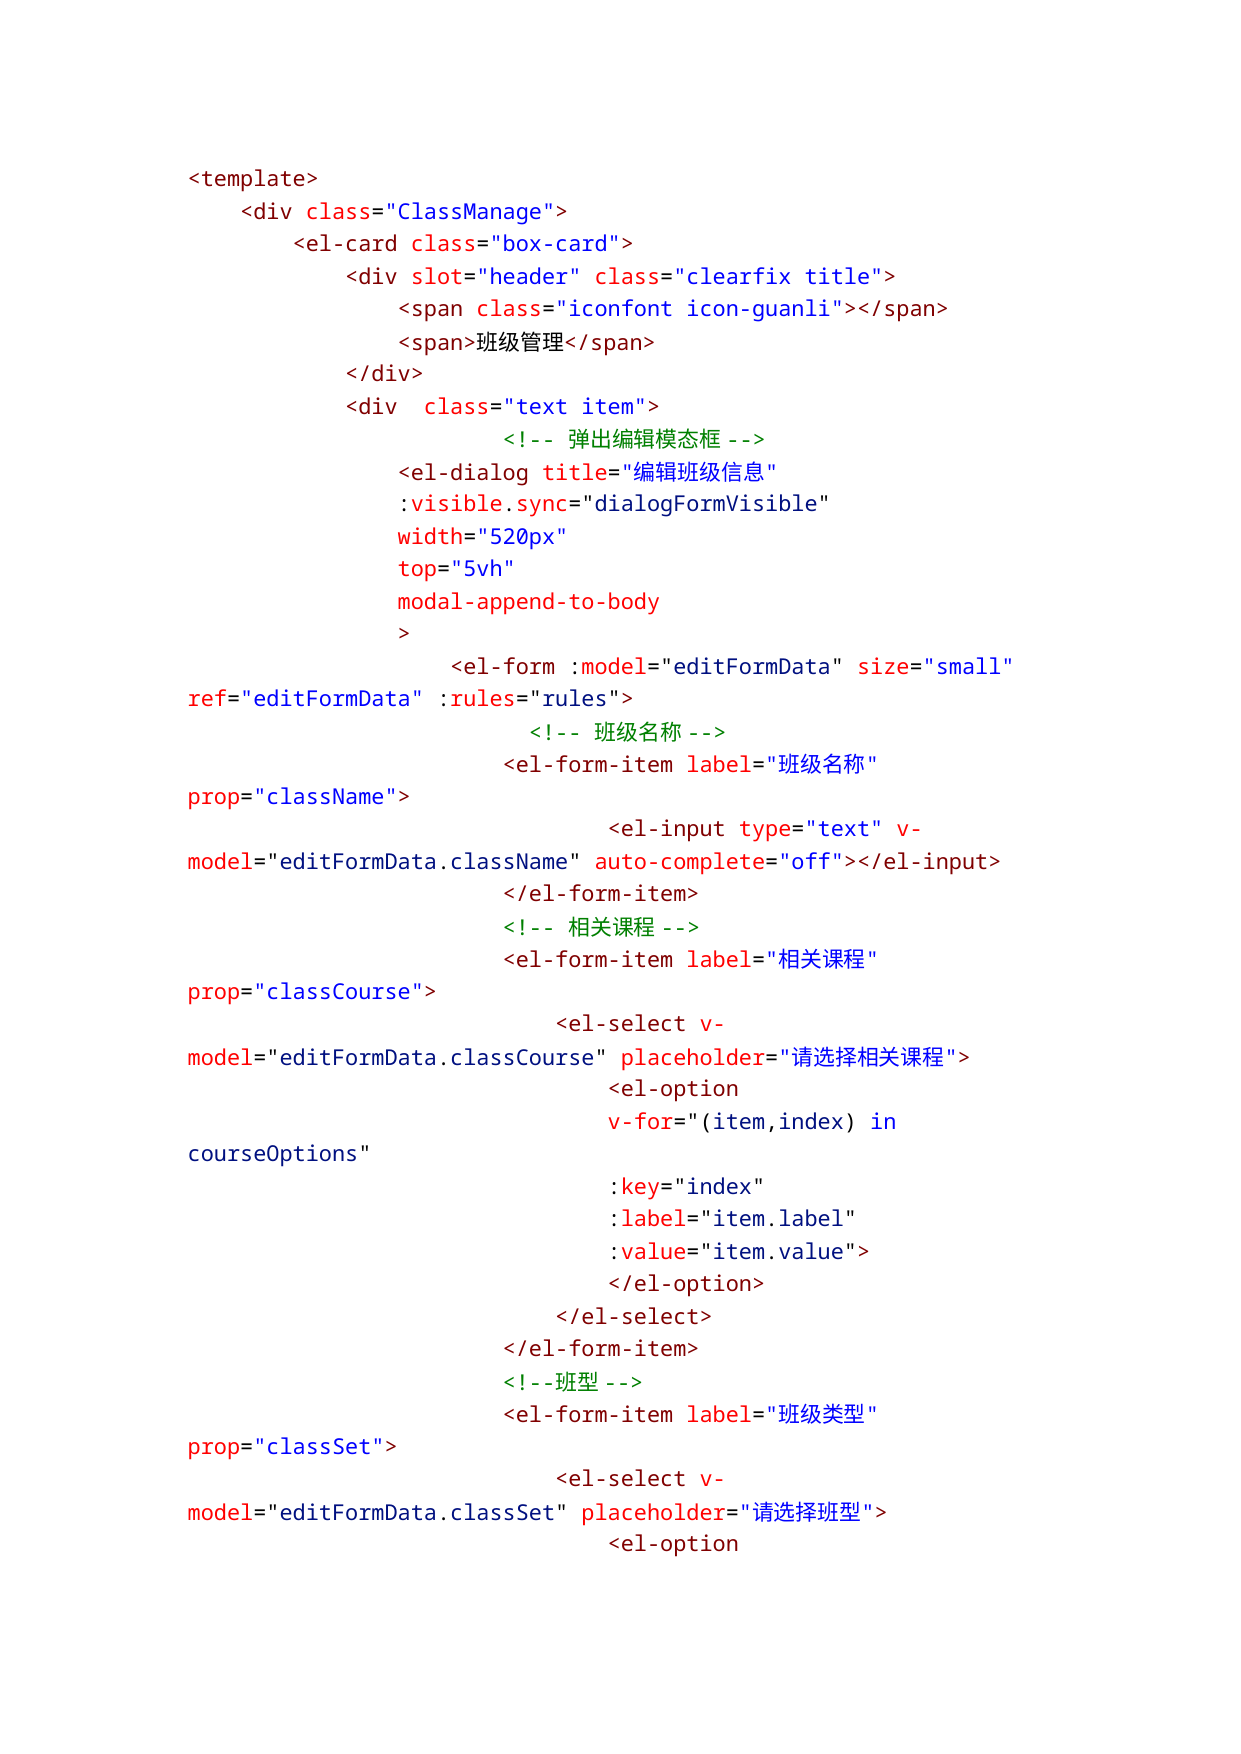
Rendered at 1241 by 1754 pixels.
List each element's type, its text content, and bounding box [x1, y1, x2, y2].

text :value="item.value"> [187, 1234, 1053, 1267]
text > [187, 617, 1053, 649]
text <el-card class="box-card"> [187, 227, 1053, 259]
text </el-option> [187, 1267, 1053, 1299]
text width="520px" [187, 519, 1053, 552]
text <template> [187, 162, 1053, 194]
text <div class="text item"> [187, 389, 1053, 422]
text <!--班型 --> [187, 1364, 1053, 1397]
text <el-select v-model="editFormData.classCourse" placeholder="请选择相关课程"> [187, 1007, 1053, 1072]
text <!-- 弹出编辑模态框 --> [187, 422, 1053, 454]
text <el-select v-model="editFormData.classSet" placeholder="请选择班型"> [187, 1462, 1053, 1527]
text top="5vh" [187, 552, 1053, 584]
text <el-dialog title="编辑班级信息" [187, 454, 1053, 487]
text </el-form-item> [187, 877, 1053, 909]
text </el-form-item> [187, 1332, 1053, 1364]
text </el-select> [187, 1299, 1053, 1332]
text :key="index" [187, 1169, 1053, 1202]
text <el-form-item label="相关课程" prop="classCourse"> [187, 942, 1053, 1007]
text </div> [187, 357, 1053, 389]
text <el-form-item label="班级类型" prop="classSet"> [187, 1397, 1053, 1462]
text v-for="(item,index) in courseOptions" [187, 1104, 1053, 1169]
text <el-form :model="editFormData" size="small" ref="editFormData" :rules="rules"> [187, 649, 1053, 714]
text <span>班级管理</span> [187, 324, 1053, 357]
text <!-- 相关课程 --> [187, 909, 1053, 942]
text <span class="iconfont icon-guanli"></span> [187, 292, 1053, 324]
text :visible.sync="dialogFormVisible" [187, 487, 1053, 519]
text <el-input type="text" v-model="editFormData.className" auto-complete="off"></el-input> [187, 812, 1053, 877]
text <el-option [187, 1072, 1053, 1104]
text <el-form-item label="班级名称" prop="className"> [187, 747, 1053, 812]
text <el-option [187, 1527, 1053, 1559]
text <div class="ClassManage"> [187, 194, 1053, 227]
text :label="item.label" [187, 1202, 1053, 1234]
text <div slot="header" class="clearfix title"> [187, 259, 1053, 292]
text modal-append-to-body [187, 584, 1053, 617]
text <!-- 班级名称 --> [187, 714, 1053, 747]
